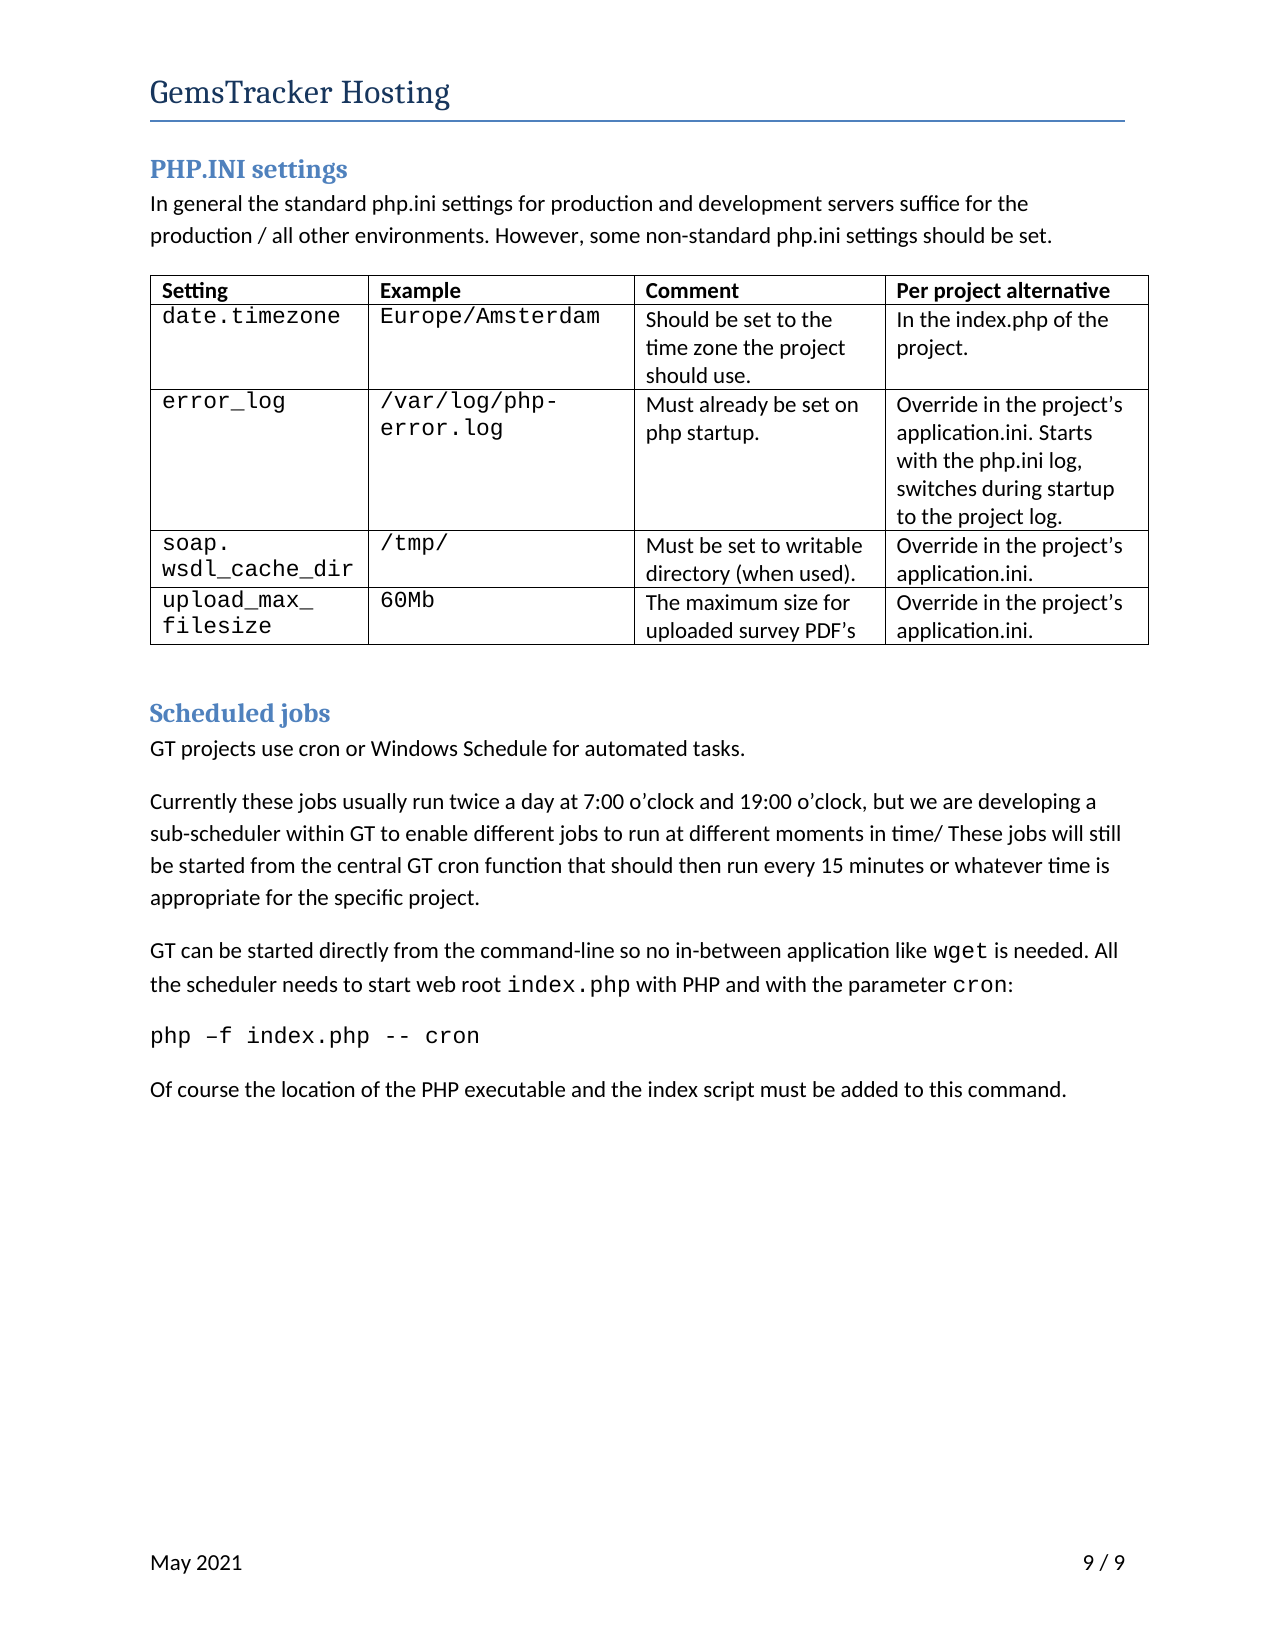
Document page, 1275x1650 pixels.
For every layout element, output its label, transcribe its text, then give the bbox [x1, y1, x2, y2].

table_cell Must already be set on php startup. [635, 390, 885, 530]
table_cell /var/log/php-error.log [369, 390, 634, 530]
table_cell Override in the project’s application.ini. Starts with the php.ini log, switches during startup to the project log. [886, 390, 1148, 530]
table_cell Override in the project’s application.ini. [886, 531, 1148, 587]
table_header Setting [151, 276, 368, 304]
table_header Per project alternative [886, 276, 1148, 304]
subtitle PHP.INI settings [150, 154, 1125, 185]
table_cell soap. wsdl_cache_dir [151, 531, 368, 587]
table_header Example [369, 276, 634, 304]
text GT projects use cron or Windows Schedule for automated tasks. [150, 734, 1125, 762]
table_cell upload_max_ filesize [151, 588, 368, 644]
table_cell The maximum size for uploaded survey PDF’s [635, 588, 885, 644]
table_cell 60Mb [369, 588, 634, 644]
table_cell Europe/Amsterdam [369, 305, 634, 389]
text In general the standard php.ini settings for production and development servers suffice for the production / all other environments. However, some non-standard php.ini settings should be set. [150, 189, 1125, 250]
text Of course the location of the PHP executable and the index script must be added to this command. [150, 1075, 1125, 1103]
table_cell /tmp/ [369, 531, 634, 587]
table_cell Should be set to the time zone the project should use. [635, 305, 885, 389]
table_cell Must be set to writable directory (when used). [635, 531, 885, 587]
table_cell In the index.php of the project. [886, 305, 1148, 389]
text php –f index.php -- cron [150, 1024, 1125, 1050]
text Currently these jobs usually run twice a day at 7:00 o’clock and 19:00 o’clock, but we are developing a sub-scheduler within GT to enable different jobs to run at different moments in time/ These jobs will still be started from the central GT cron function that should then run every 15 minutes or whatever time is appropriate for the specific project. [150, 787, 1125, 912]
table_cell Override in the project’s application.ini. [886, 588, 1148, 644]
subtitle Scheduled jobs [150, 698, 1125, 729]
text GT can be started directly from the command-line so no in-between application like wget is needed. All the scheduler needs to start web root index.php with PHP and with the parameter cron: [150, 937, 1125, 999]
table_cell date.timezone [151, 305, 368, 389]
table_header Comment [635, 276, 885, 304]
table_cell error_log [151, 390, 368, 530]
